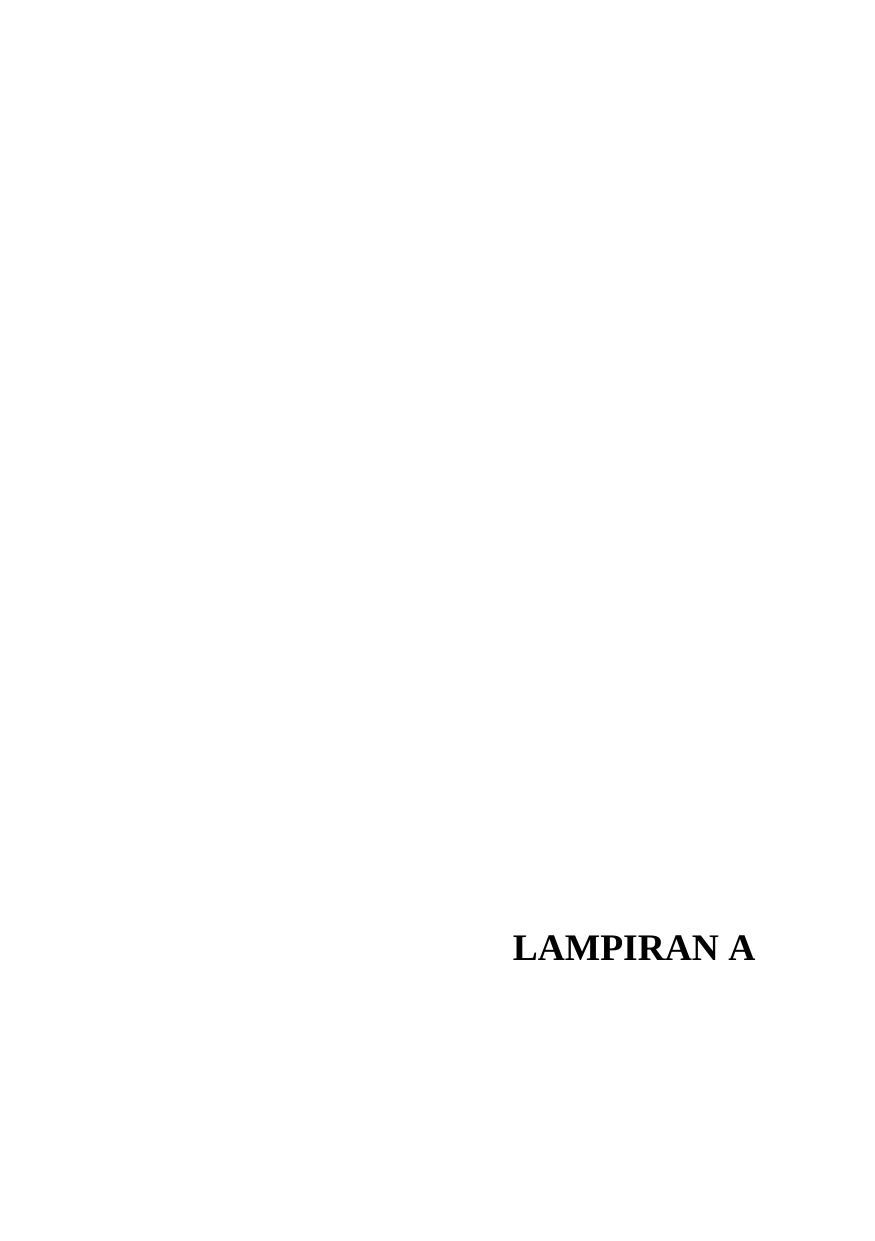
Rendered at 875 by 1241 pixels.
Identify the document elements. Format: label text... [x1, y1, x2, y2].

text LAMPIRAN A [194, 925, 755, 968]
